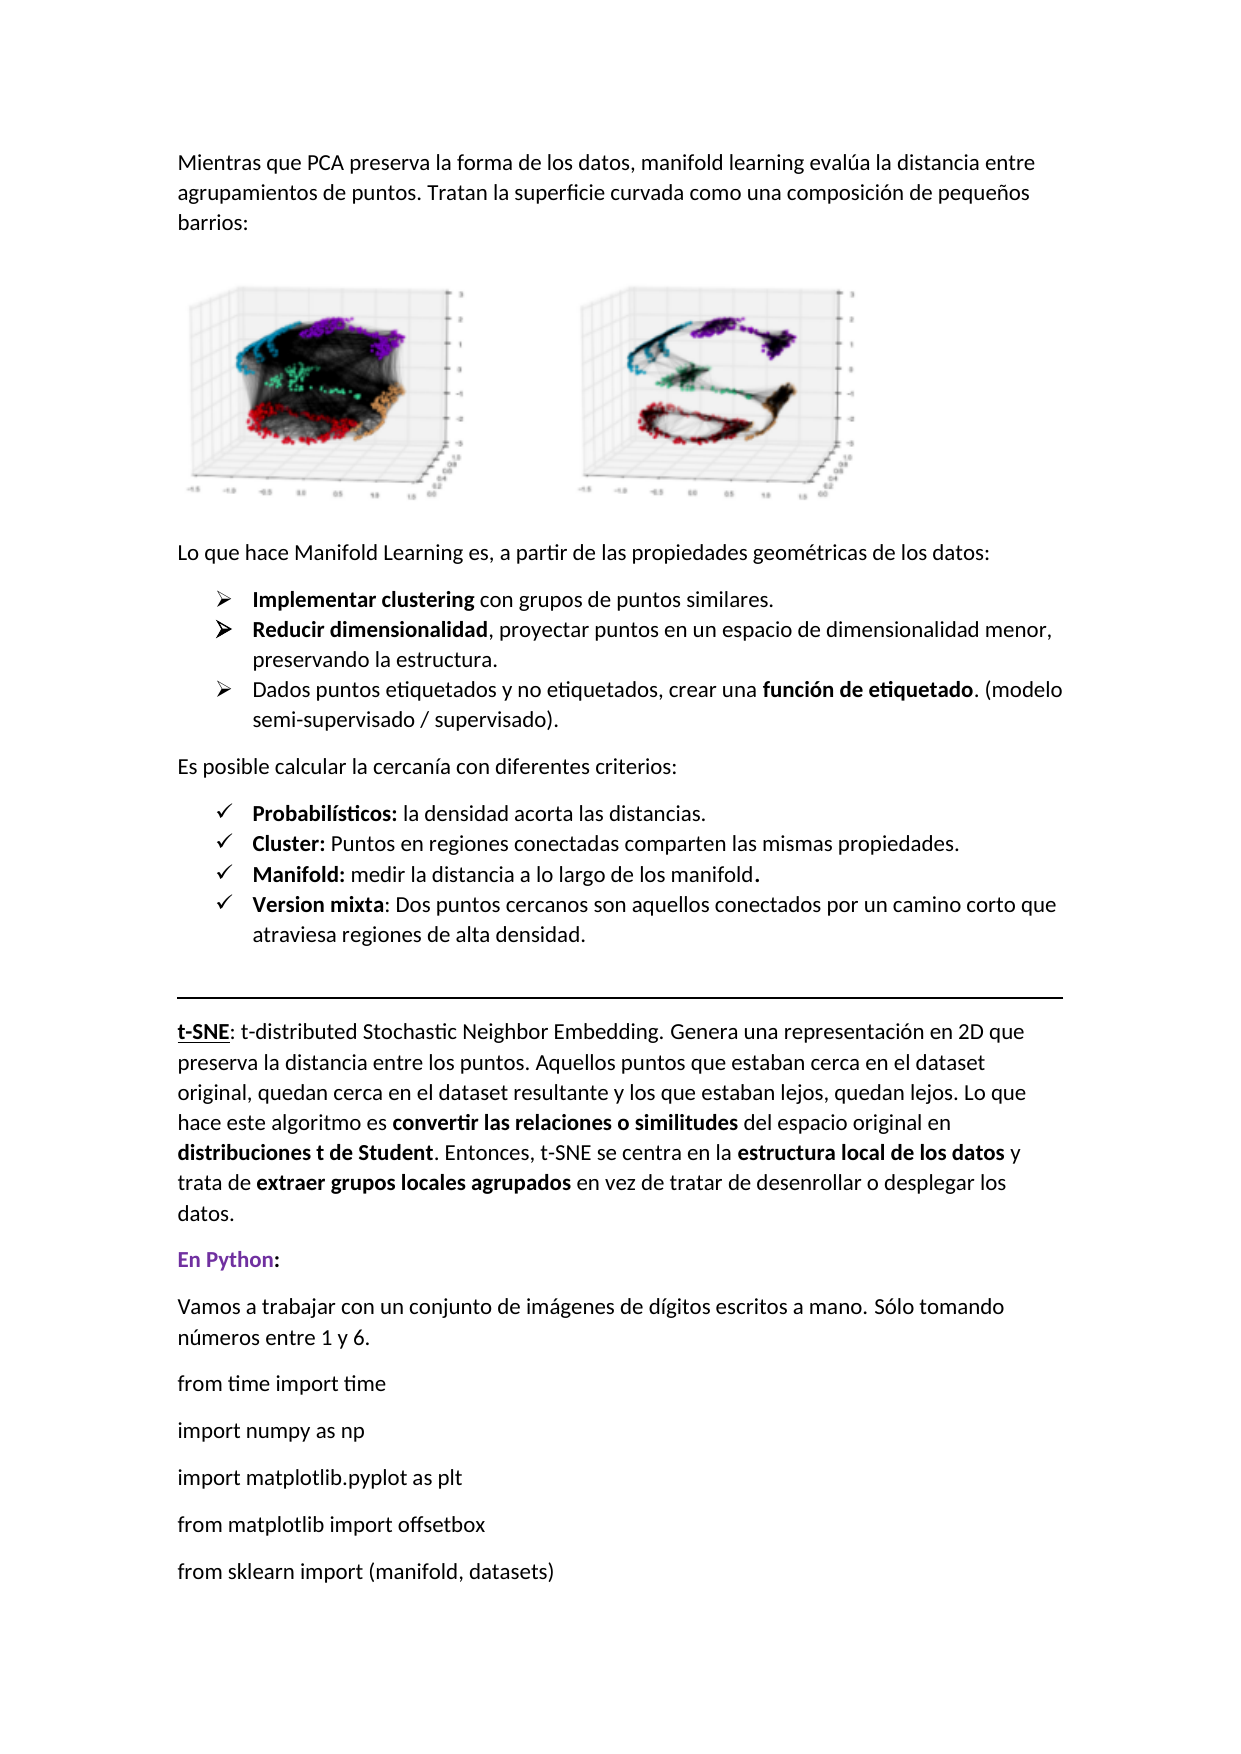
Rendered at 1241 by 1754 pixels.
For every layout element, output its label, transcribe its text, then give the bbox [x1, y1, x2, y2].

list Probabilísticos: la densidad acorta las distancias. [215, 799, 1063, 827]
text En Python: [177, 1246, 1063, 1274]
list Version mixta: Dos puntos cercanos son aquellos conectados por un camino corto que atraviesa regiones de alta densidad. [215, 890, 1063, 948]
list Cluster: Puntos en regiones conectadas comparten las mismas propiedades. [215, 829, 1063, 857]
list Manifold: medir la distancia a lo largo de los manifold. [215, 860, 1063, 888]
list Dados puntos etiquetados y no etiquetados, crear una función de etiquetado. (modelo semi-supervisado / supervisado). [215, 675, 1063, 733]
list Implementar clustering con grupos de puntos similares. [215, 585, 1063, 613]
text Vamos a trabajar con un conjunto de imágenes de dígitos escritos a mano. Sólo tomando números entre 1 y 6. [177, 1292, 1063, 1351]
text t-SNE: t-distributed Stochastic Neighbor Embedding. Genera una representación en 2D que preserva la distancia entre los puntos. Aquellos puntos que estaban cerca en el dataset original, quedan cerca en el dataset resultante y los que estaban lejos, quedan lejos. Lo que hace este algoritmo es convertir las relaciones o similitudes del espacio original en distribuciones t de Student. Entonces, t-SNE se centra en la estructura local de los datos y trata de extraer grupos locales agrupados en vez de tratar de desenrollar o desplegar los datos. [177, 1017, 1063, 1227]
text from time import time [177, 1369, 1063, 1398]
text Mientras que PCA preserva la forma de los datos, manifold learning evalúa la distancia entre agrupamientos de puntos. Tratan la superficie curvada como una composición de pequeños barrios: [177, 148, 1063, 236]
text Es posible calcular la cercanía con diferentes criterios: [177, 752, 1063, 780]
picture [177, 255, 884, 519]
text import matplotlib.pyplot as plt [177, 1463, 1063, 1491]
list Reducir dimensionalidad, proyectar puntos en un espacio de dimensionalidad menor, preservando la estructura. [215, 615, 1063, 673]
text import numpy as np [177, 1416, 1063, 1444]
text Lo que hace Manifold Learning es, a partir de las propiedades geométricas de los datos: [177, 538, 1063, 566]
text from sklearn import (manifold, datasets) [177, 1557, 1063, 1585]
text from matplotlib import offsetbox [177, 1510, 1063, 1538]
